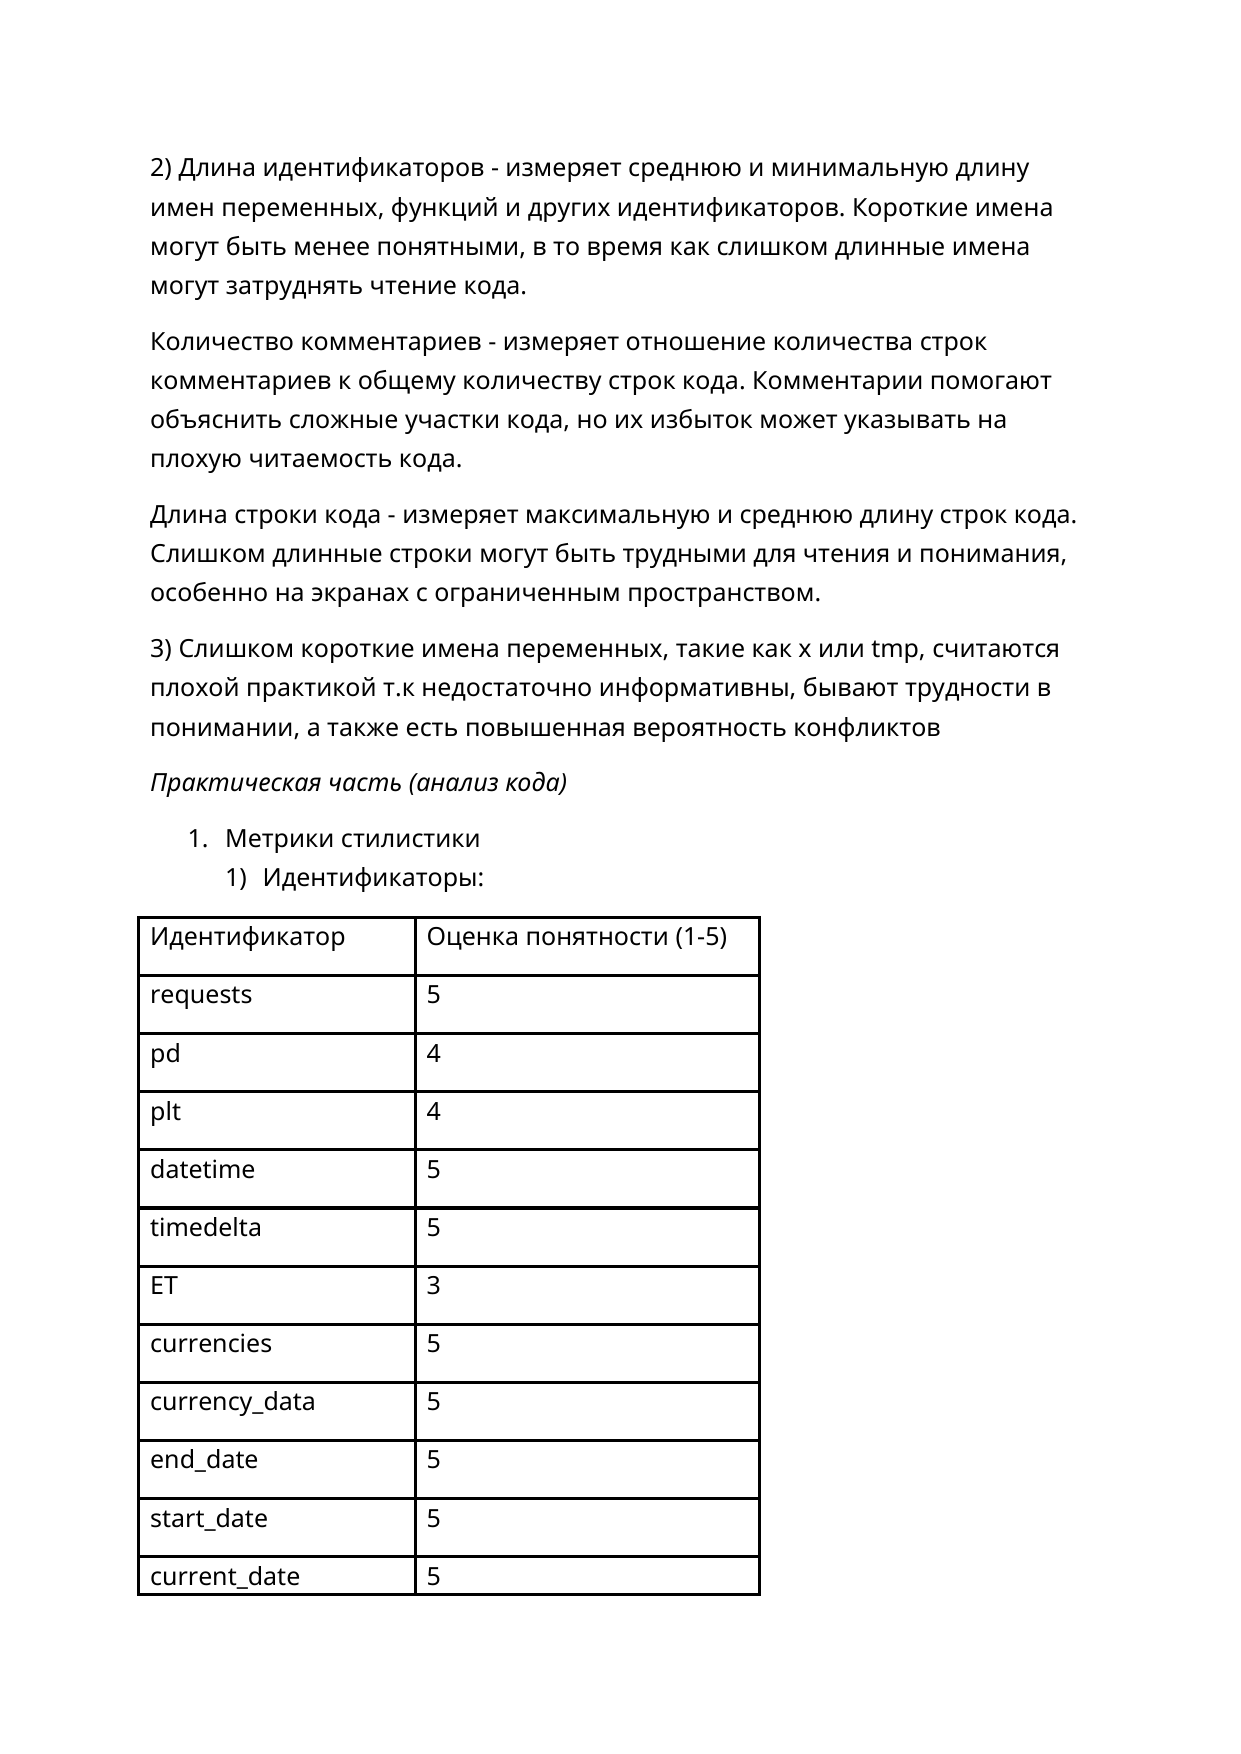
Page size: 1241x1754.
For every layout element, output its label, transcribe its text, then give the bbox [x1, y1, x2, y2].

text 2) Длина идентификаторов - измеряет среднюю и минимальную длину имен переменных, функций и других идентификаторов. Короткие имена могут быть менее понятными, в то время как слишком длинные имена могут затруднять чтение кода. [150, 150, 1090, 302]
table_cell end_date [140, 1442, 414, 1497]
table_cell 3 [417, 1268, 758, 1323]
text Количество комментариев - измеряет отношение количества строк комментариев к общему количеству строк кода. Комментарии помогают объяснить сложные участки кода, но их избыток может указывать на плохую читаемость кода. [150, 323, 1090, 475]
text Практическая часть (анализ кода) [150, 765, 1090, 799]
table_cell currency_data [140, 1384, 414, 1439]
table_cell 5 [417, 1558, 758, 1592]
table_cell current_date [140, 1558, 414, 1592]
table_cell start_date [140, 1500, 414, 1555]
text 3) Слишком короткие имена переменных, такие как x или tmp, считаются плохой практикой т.к недостаточно информативны, бывают трудности в понимании, а также есть повышенная вероятность конфликтов [150, 631, 1090, 743]
table_cell 5 [417, 1384, 758, 1439]
table_cell 4 [417, 1035, 758, 1090]
table_cell datetime [140, 1151, 414, 1206]
table_cell timedelta [140, 1210, 414, 1264]
table_cell 4 [417, 1093, 758, 1148]
list Метрики стилистики [187, 821, 1090, 855]
table_cell pd [140, 1035, 414, 1090]
table_cell 5 [417, 1500, 758, 1555]
table_cell requests [140, 977, 414, 1032]
table_cell ET [140, 1268, 414, 1323]
table_header Оценка понятности (1-5) [417, 919, 758, 974]
table_cell currencies [140, 1326, 414, 1381]
table_cell 5 [417, 1326, 758, 1381]
table_cell 5 [417, 977, 758, 1032]
table_cell 5 [417, 1151, 758, 1206]
table_header Идентификатор [140, 919, 414, 974]
table_cell plt [140, 1093, 414, 1148]
text Длина строки кода - измеряет максимальную и среднюю длину строк кода. Слишком длинные строки могут быть трудными для чтения и понимания, особенно на экранах с ограниченным пространством. [150, 497, 1090, 609]
list Идентификаторы: [225, 860, 1090, 894]
table_cell 5 [417, 1442, 758, 1497]
table_cell 5 [417, 1210, 758, 1264]
